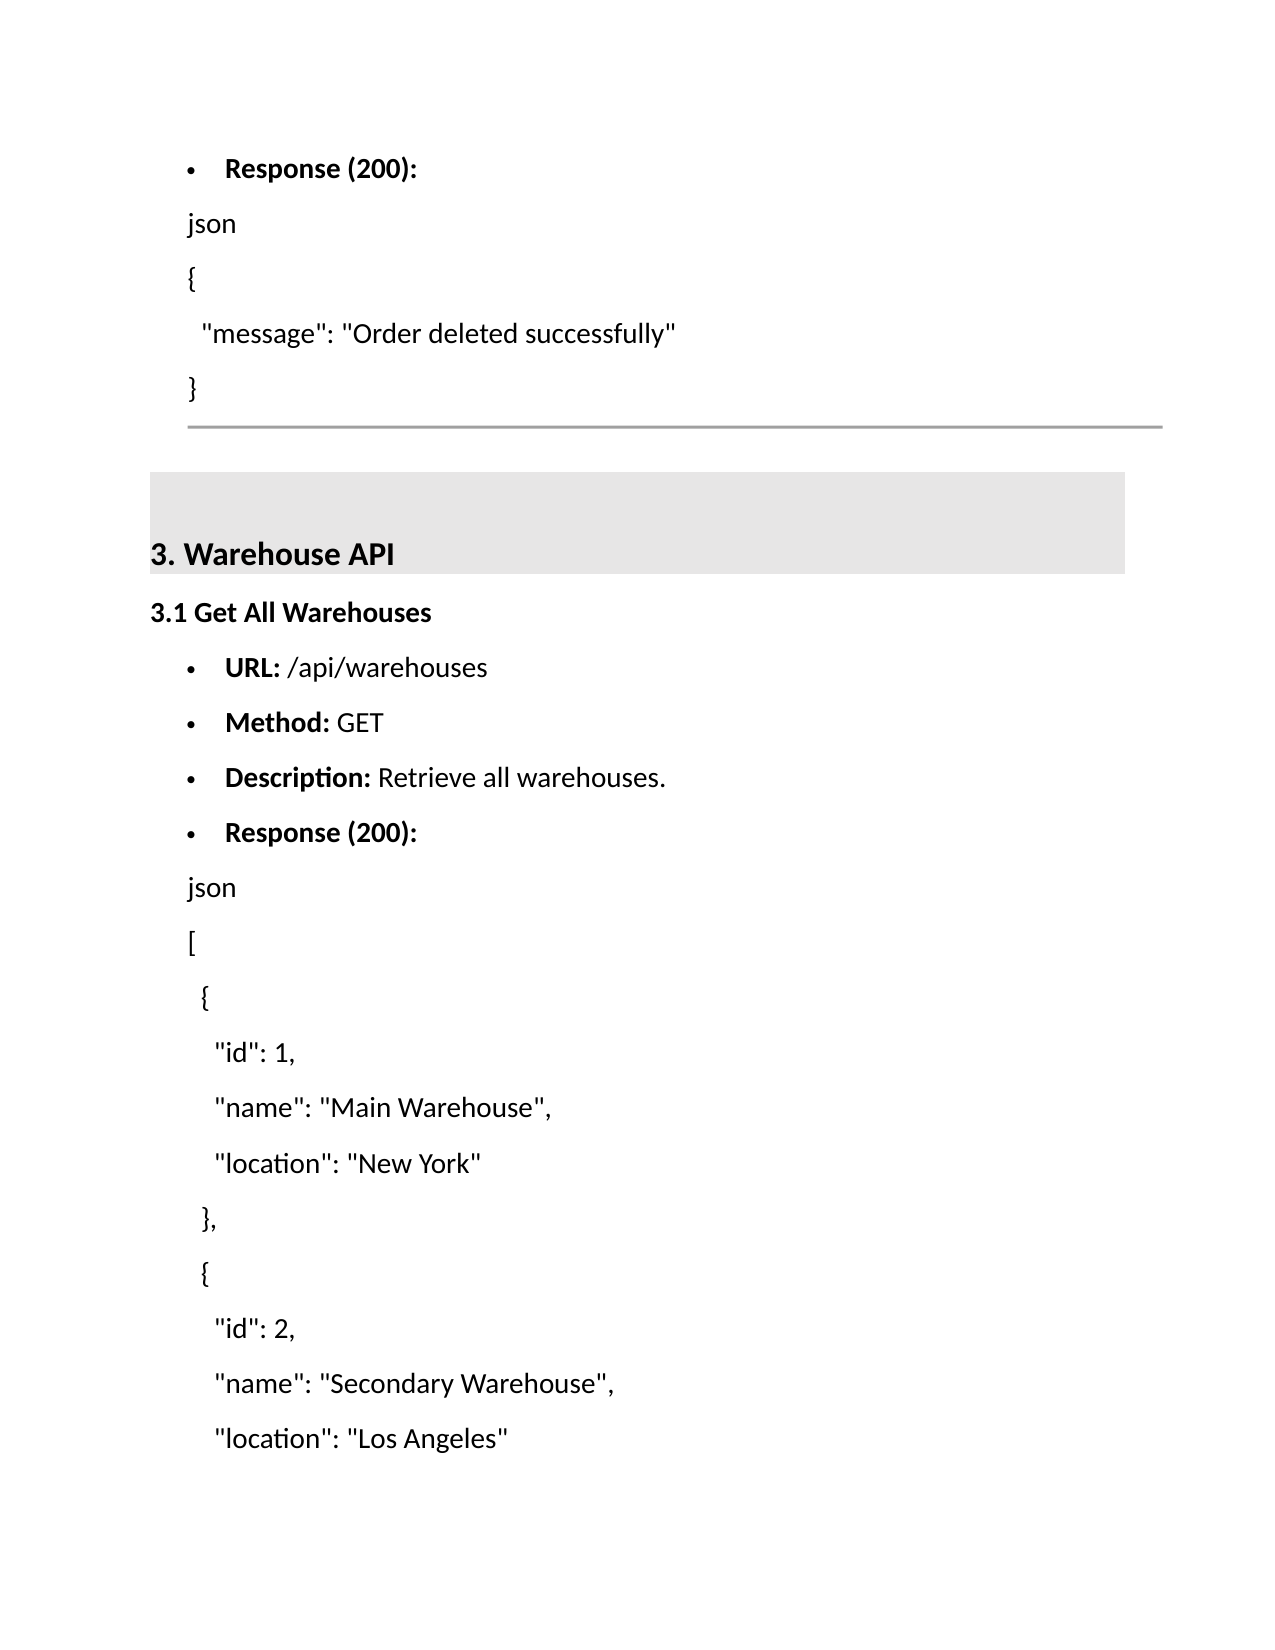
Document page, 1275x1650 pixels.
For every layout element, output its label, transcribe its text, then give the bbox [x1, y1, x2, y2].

list Description: Retrieve all warehouses. [187, 759, 1125, 794]
list Response (200): [187, 150, 1125, 186]
text }, [187, 1200, 1125, 1235]
text [ [187, 924, 1125, 960]
list Method: GET [187, 704, 1125, 739]
text json [187, 869, 1125, 905]
text } [187, 370, 1125, 406]
text "message": "Order deleted successfully" [187, 315, 1125, 351]
text { [187, 260, 1125, 296]
text "id": 1, [187, 1034, 1125, 1070]
text json [187, 205, 1125, 241]
list URL: /api/warehouses [187, 649, 1125, 684]
text 3.1 Get All Warehouses [150, 594, 1125, 629]
text 3. Warehouse API [150, 533, 1125, 574]
text { [187, 979, 1125, 1015]
text "id": 2, [187, 1310, 1125, 1346]
text "location": "New York" [187, 1145, 1125, 1180]
text "name": "Secondary Warehouse", [187, 1365, 1125, 1401]
text { [187, 1255, 1125, 1291]
text "name": "Main Warehouse", [187, 1089, 1125, 1125]
text "location": "Los Angeles" [187, 1420, 1125, 1456]
list Response (200): [187, 814, 1125, 850]
